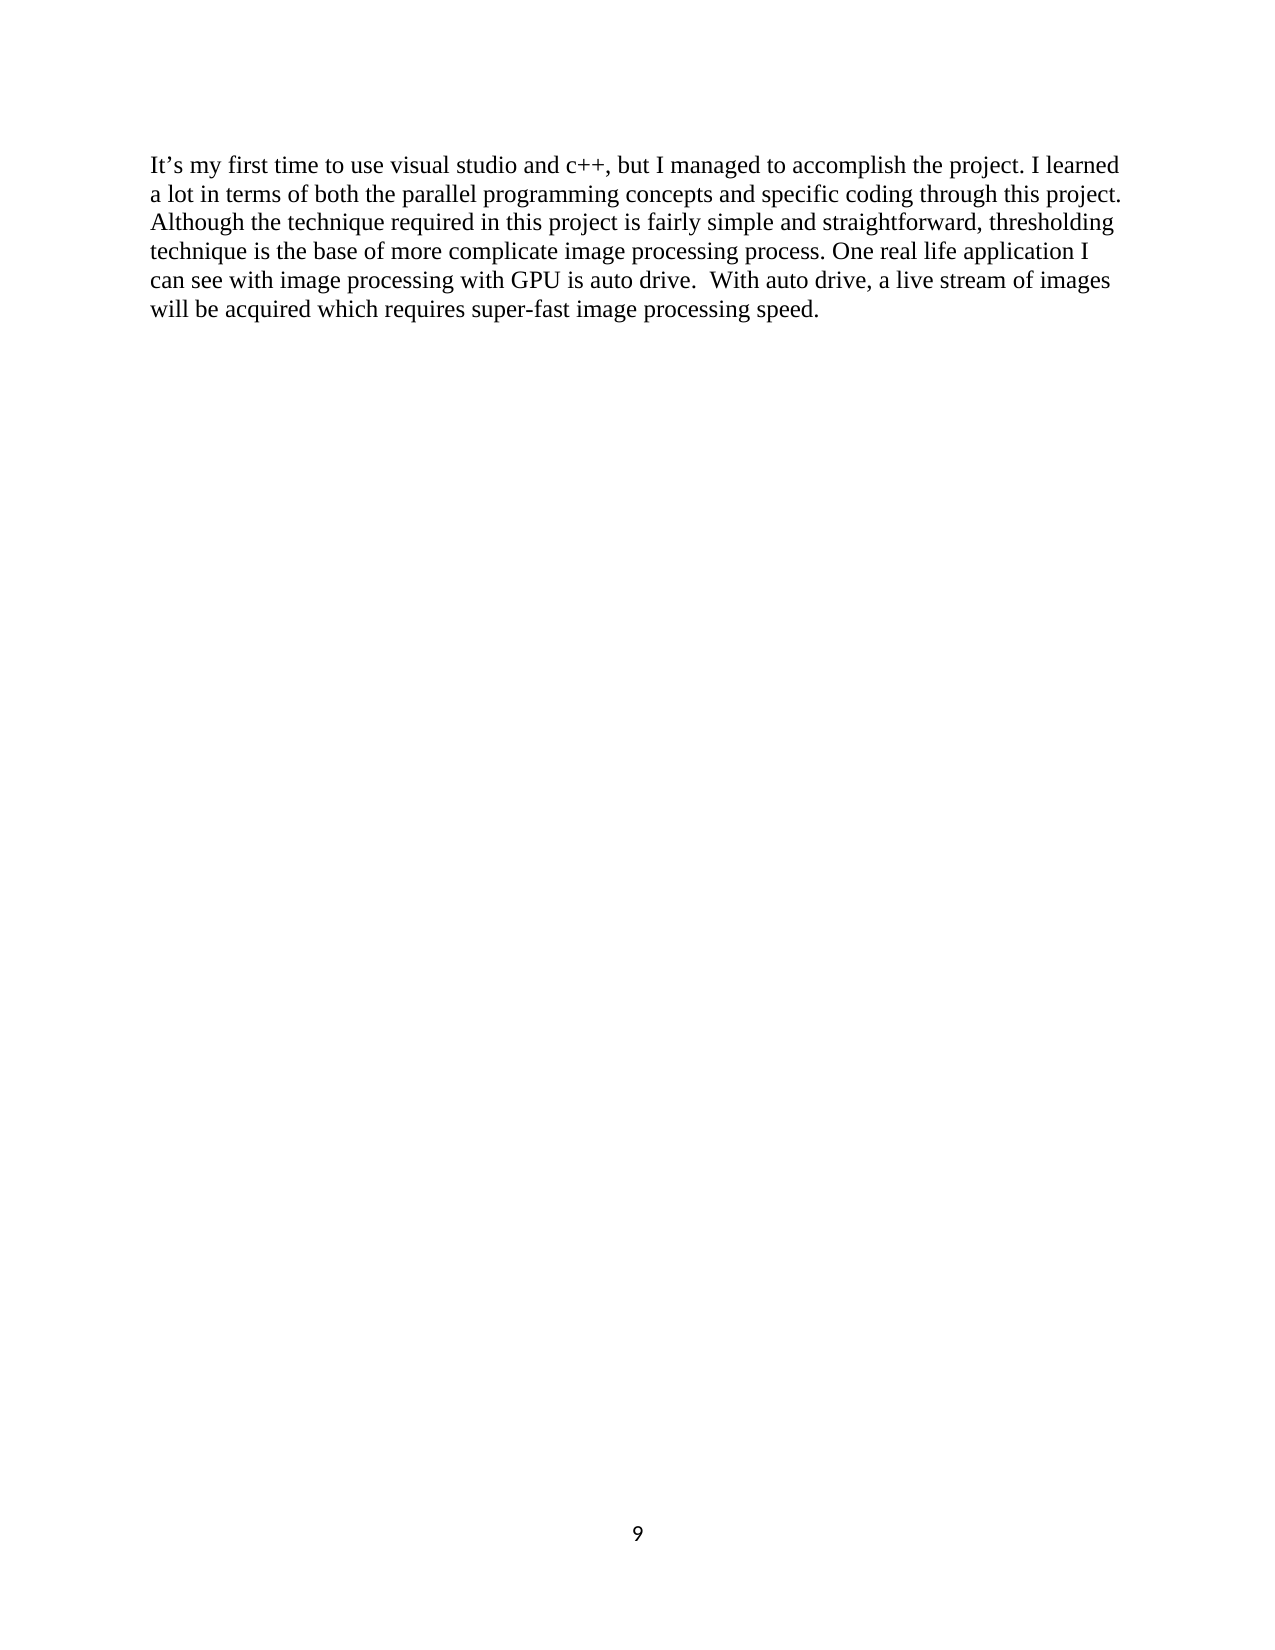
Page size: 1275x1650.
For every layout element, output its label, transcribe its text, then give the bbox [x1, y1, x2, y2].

text It’s my first time to use visual studio and c++, but I managed to accomplish the project. I learned a lot in terms of both the parallel programming concepts and specific coding through this project. Although the technique required in this project is fairly simple and straightforward, thresholding technique is the base of more complicate image processing process. One real life application I can see with image processing with GPU is auto drive. With auto drive, a live stream of images will be acquired which requires super-fast image processing speed. [150, 150, 1125, 322]
